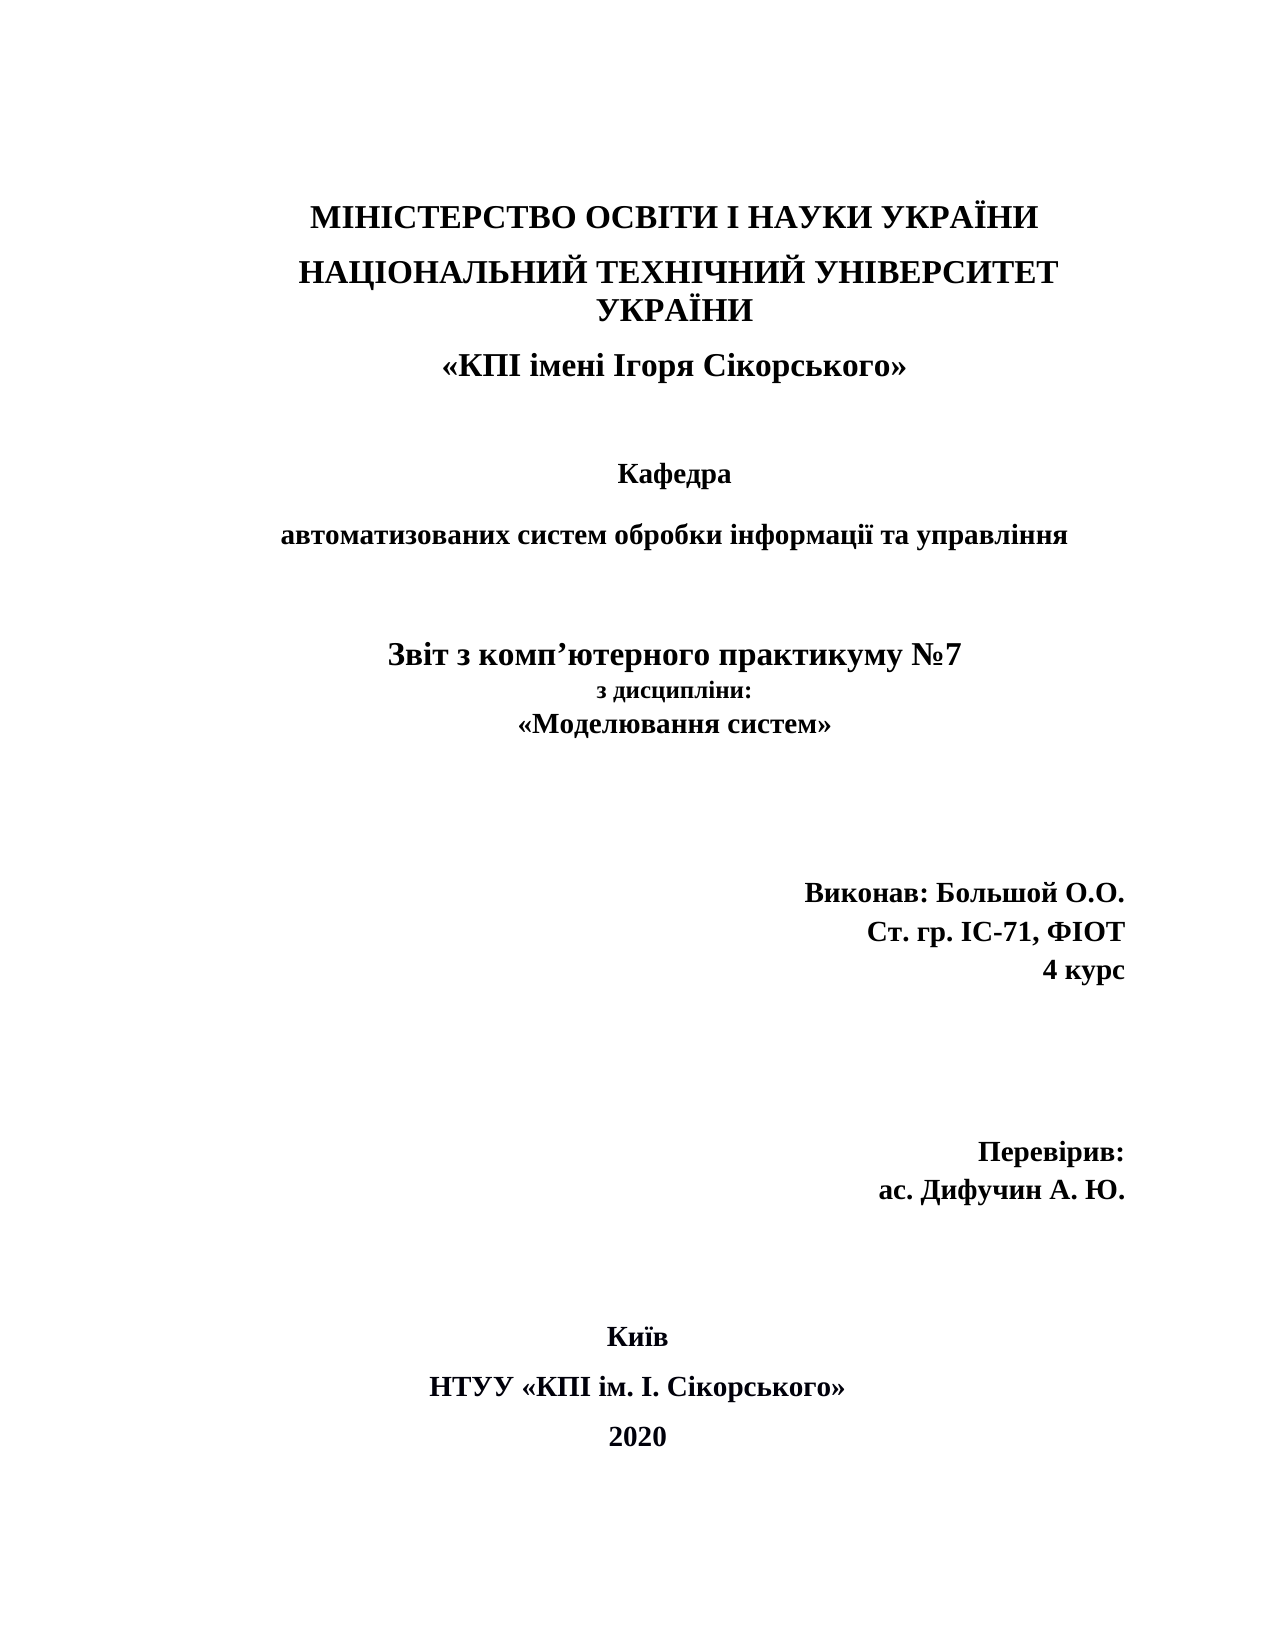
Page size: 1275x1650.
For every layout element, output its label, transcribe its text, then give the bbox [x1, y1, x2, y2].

text Звіт з комп’ютерного практикуму №7 з дисципліни: «Моделювання систем» [224, 635, 1125, 740]
text 2020 [150, 1419, 1125, 1453]
text Перевірив: [224, 1134, 1125, 1167]
text Виконав: Большой О.О. [224, 875, 1125, 909]
text «КПІ імені Ігоря Сікорського» [224, 345, 1125, 383]
text НТУУ «КПІ ім. І. Сікорського» [150, 1369, 1125, 1403]
text Ст. гр. ІС-71, ФІОТ [224, 914, 1125, 947]
text Кафедра [224, 456, 1125, 490]
text 4 курс [224, 952, 1125, 986]
text Київ [150, 1319, 1125, 1352]
text НАЦІОНАЛЬНИЙ ТЕХНІЧНИЙ УНІВЕРСИТЕТ УКРАЇНИ [224, 252, 1125, 328]
text автоматизованих систем обробки інформації та управління [224, 517, 1125, 551]
text МІНІСТЕРСТВО ОСВІТИ І НАУКИ УКРАЇНИ [224, 197, 1125, 235]
text ас. Дифучин А. Ю. [224, 1172, 1125, 1206]
